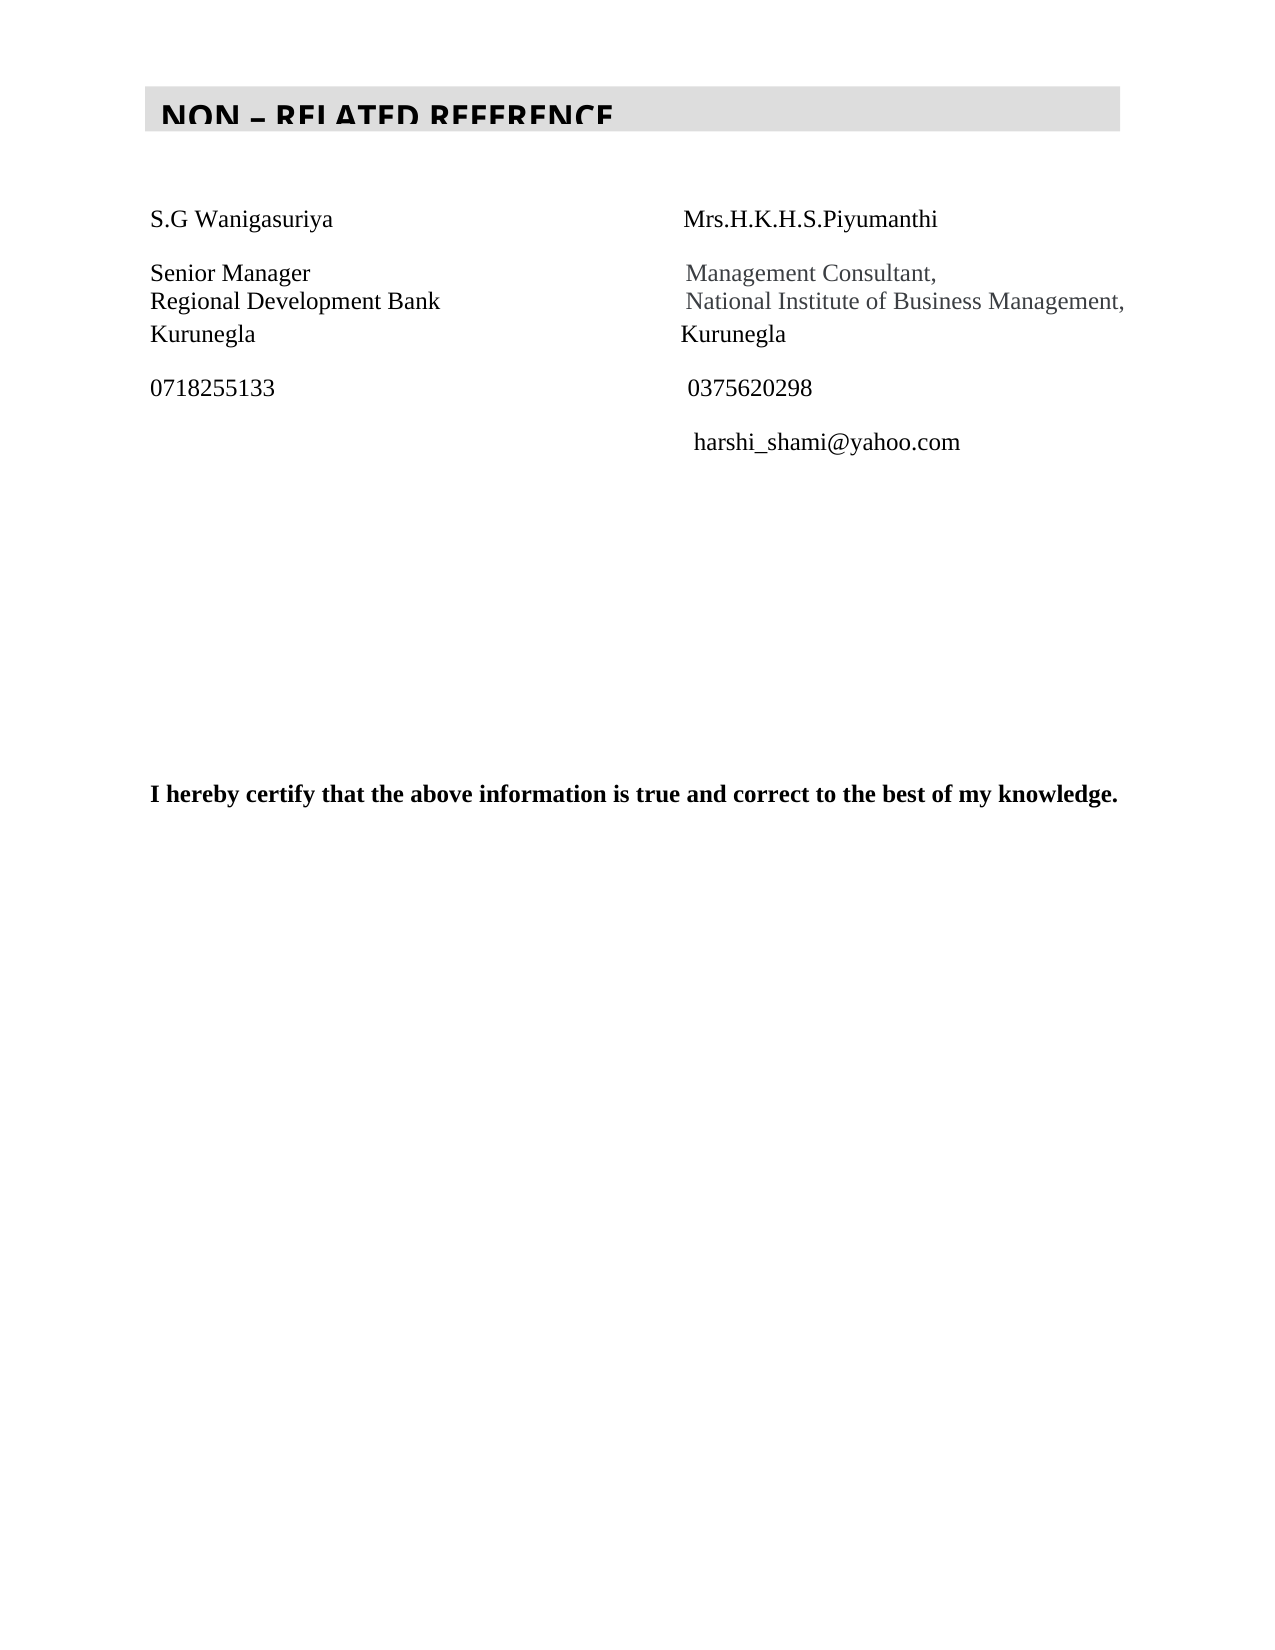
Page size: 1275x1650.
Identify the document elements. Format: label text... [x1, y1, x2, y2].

text 0718255133 0375620298 [150, 373, 1125, 402]
text Regional Development Bank National Institute of Business Management, Kurunegla Kurunegla [150, 286, 1125, 348]
text harshi_shami@yahoo.com [150, 427, 1125, 456]
text Senior Manager Management Consultant, [150, 258, 1125, 286]
text S.G Wanigasuriya Mrs.H.K.H.S.Piyumanthi [150, 204, 1125, 233]
list I hereby certify that the above information is true and correct to the best of my knowledge. [150, 779, 1125, 808]
